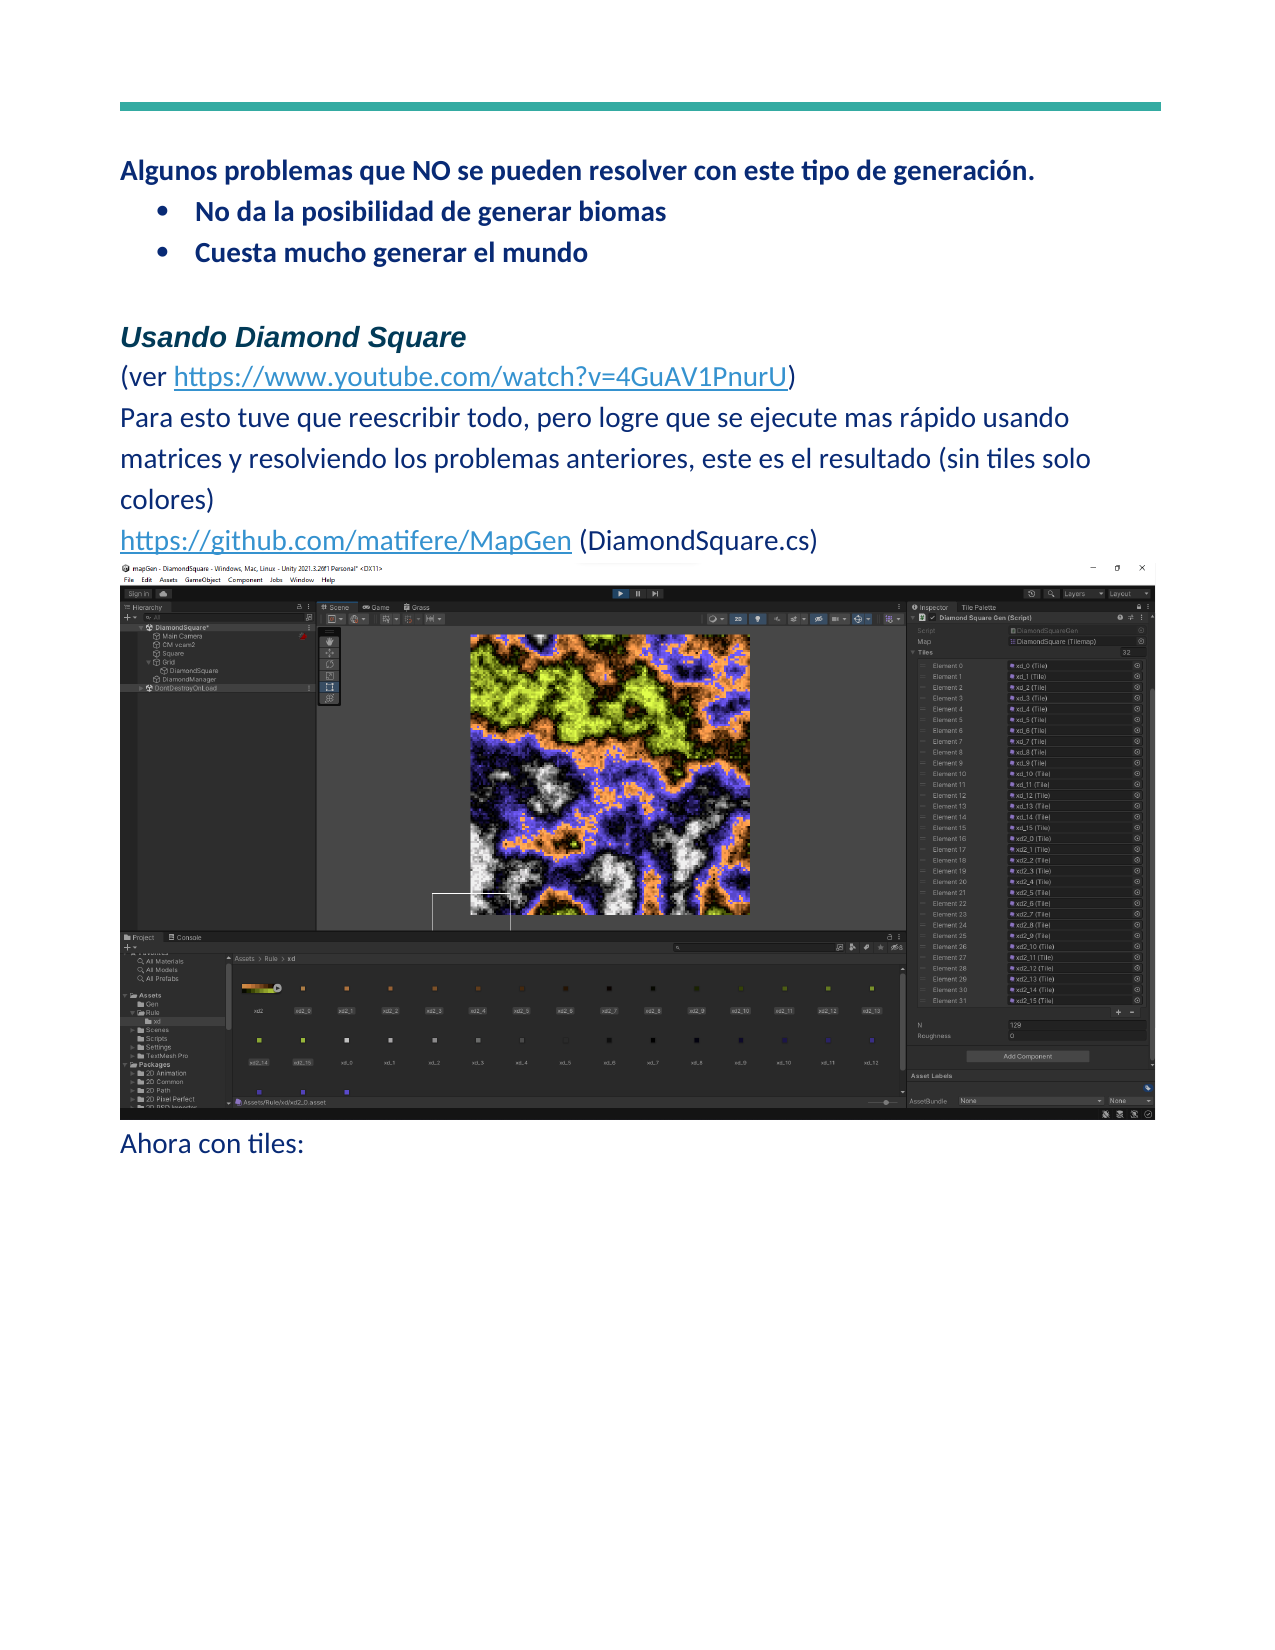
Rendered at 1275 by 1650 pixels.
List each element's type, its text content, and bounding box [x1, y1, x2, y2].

list Cuesta mucho generar el mundo [157, 234, 1155, 269]
text Para esto tuve que reescribir todo, pero logre que se ejecute mas rápido usando matrices y resolviendo los problemas anteriores, este es el resultado (sin tiles solo colores) [120, 399, 1155, 517]
text Ahora con tiles: [120, 1125, 1155, 1161]
text (ver https://www.youtube.com/watch?v=4GuAV1PnurU) [120, 358, 1155, 394]
picture [120, 563, 1155, 1120]
text https://github.com/matifere/MapGen (DiamondSquare.cs) [120, 522, 1155, 558]
text Algunos problemas que NO se pueden resolver con este tipo de generación. [120, 152, 1155, 187]
list No da la posibilidad de generar biomas [157, 193, 1155, 228]
subtitle Usando Diamond Square [120, 320, 1155, 353]
